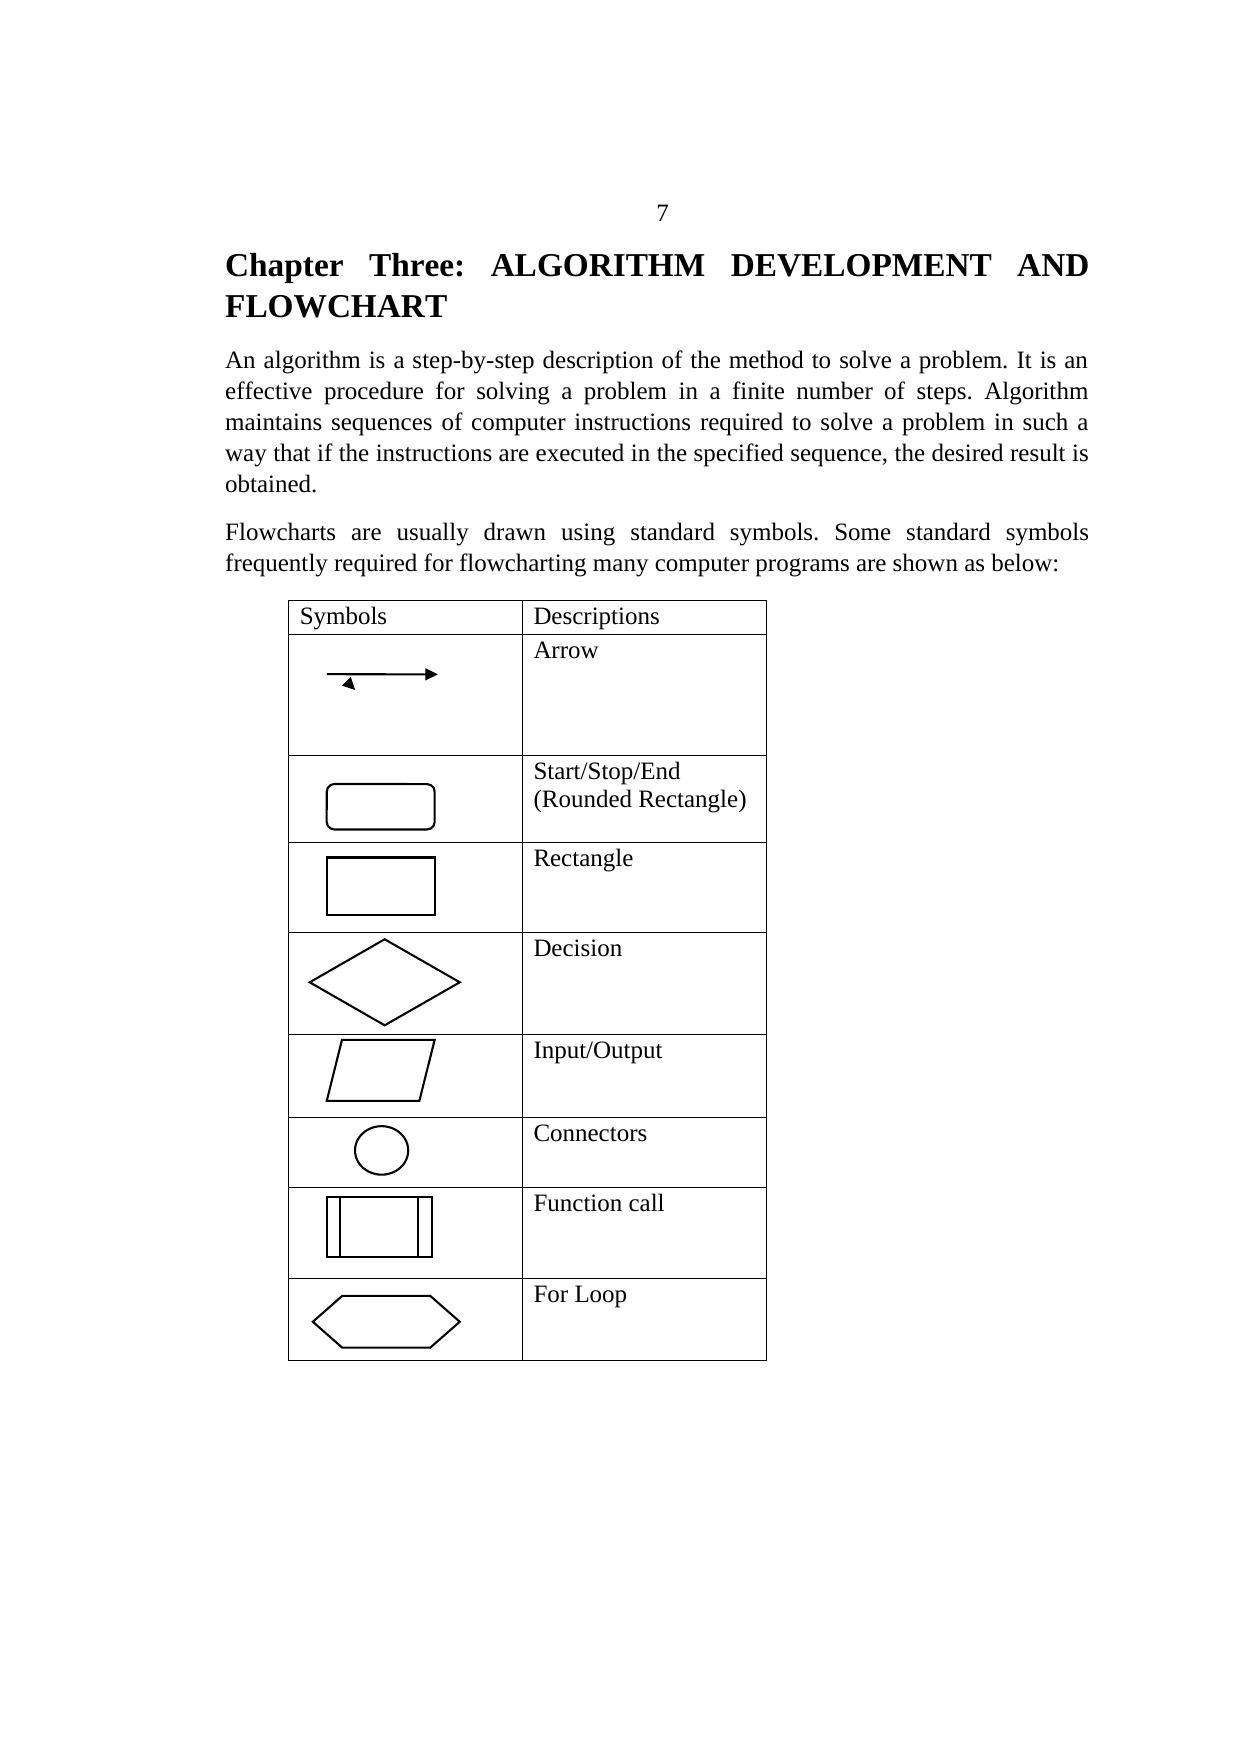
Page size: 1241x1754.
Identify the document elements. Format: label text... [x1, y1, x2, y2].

table_cell [289, 1035, 522, 1117]
table_cell [289, 635, 522, 755]
table_cell Input/Output [523, 1035, 766, 1117]
text Chapter Three: ALGORITHM DEVELOPMENT AND FLOWCHART [225, 245, 1090, 325]
table_cell [289, 1118, 522, 1187]
table_cell Decision [523, 933, 766, 1034]
table_cell Function call [523, 1188, 766, 1278]
table_cell [289, 843, 522, 932]
table_cell Connectors [523, 1118, 766, 1187]
table_cell [289, 756, 522, 842]
text 7 [656, 198, 1090, 226]
table_cell Rectangle [523, 843, 766, 932]
table_cell [289, 933, 522, 1034]
table_cell [289, 1188, 522, 1278]
table_header Symbols [289, 601, 522, 634]
table_cell For Loop [523, 1279, 766, 1360]
table_cell Arrow [523, 635, 766, 755]
text Flowcharts are usually drawn using standard symbols. Some standard symbols frequently required for flowcharting many computer programs are shown as below: [225, 517, 1090, 576]
table_header Descriptions [523, 601, 766, 634]
text An algorithm is a step-by-step description of the method to solve a problem. It is an effective procedure for solving a problem in a finite number of steps. Algorithm maintains sequences of computer instructions required to solve a problem in such a way that if the instructions are executed in the specified sequence, the desired result is obtained. [225, 345, 1090, 498]
table_cell Start/Stop/End (Rounded Rectangle) [523, 756, 766, 842]
table_cell [289, 1279, 522, 1360]
